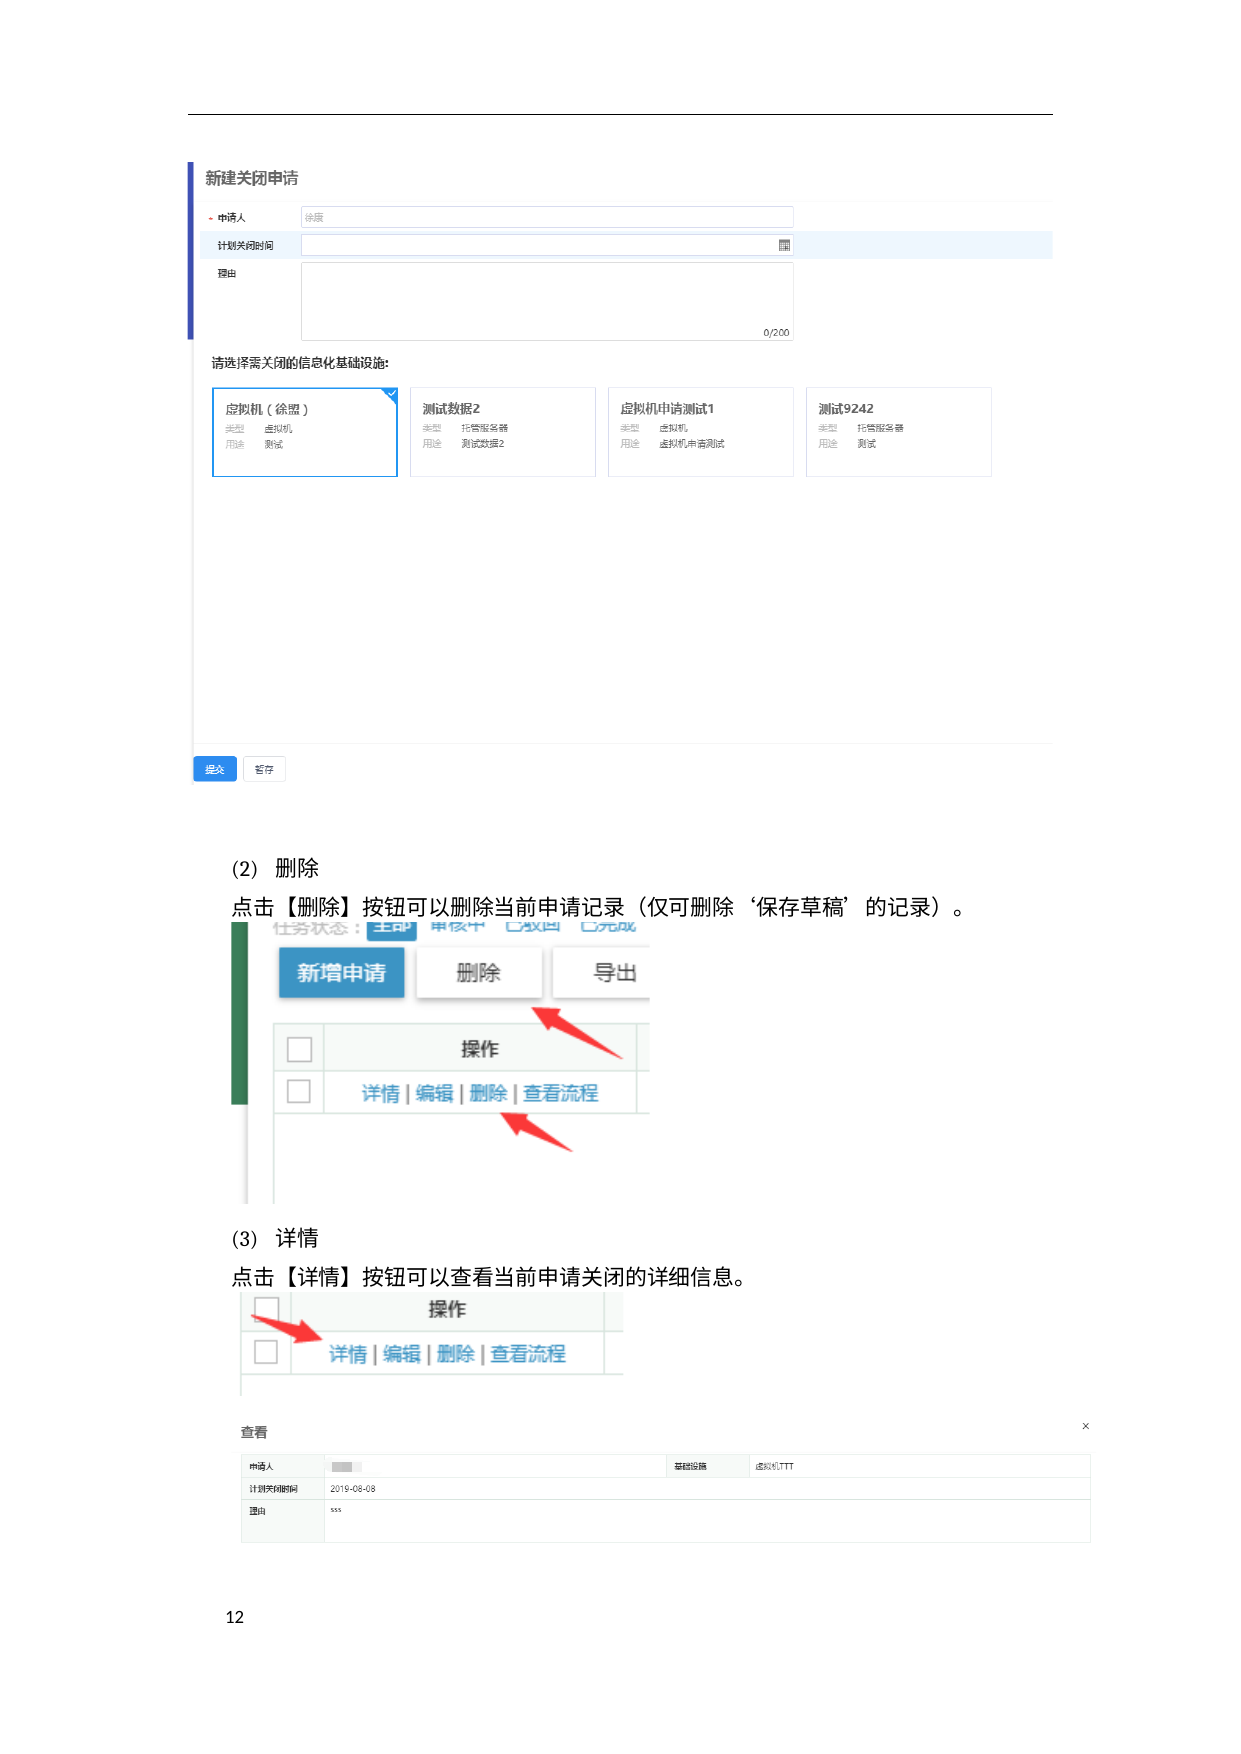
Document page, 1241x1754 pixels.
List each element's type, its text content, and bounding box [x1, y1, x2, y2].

subtitle 详情 [231, 1221, 1053, 1253]
picture [231, 1422, 1097, 1578]
picture [231, 922, 650, 1204]
picture [187, 162, 1053, 785]
subtitle 删除 [231, 851, 1053, 883]
text 点击【详情】按钮可以查看当前申请关闭的详细信息。 [187, 1259, 1053, 1292]
text 点击【删除】按钮可以删除当前申请记录（仅可删除‘保存草稿’的记录）。 [187, 889, 1053, 922]
picture [231, 1292, 624, 1396]
